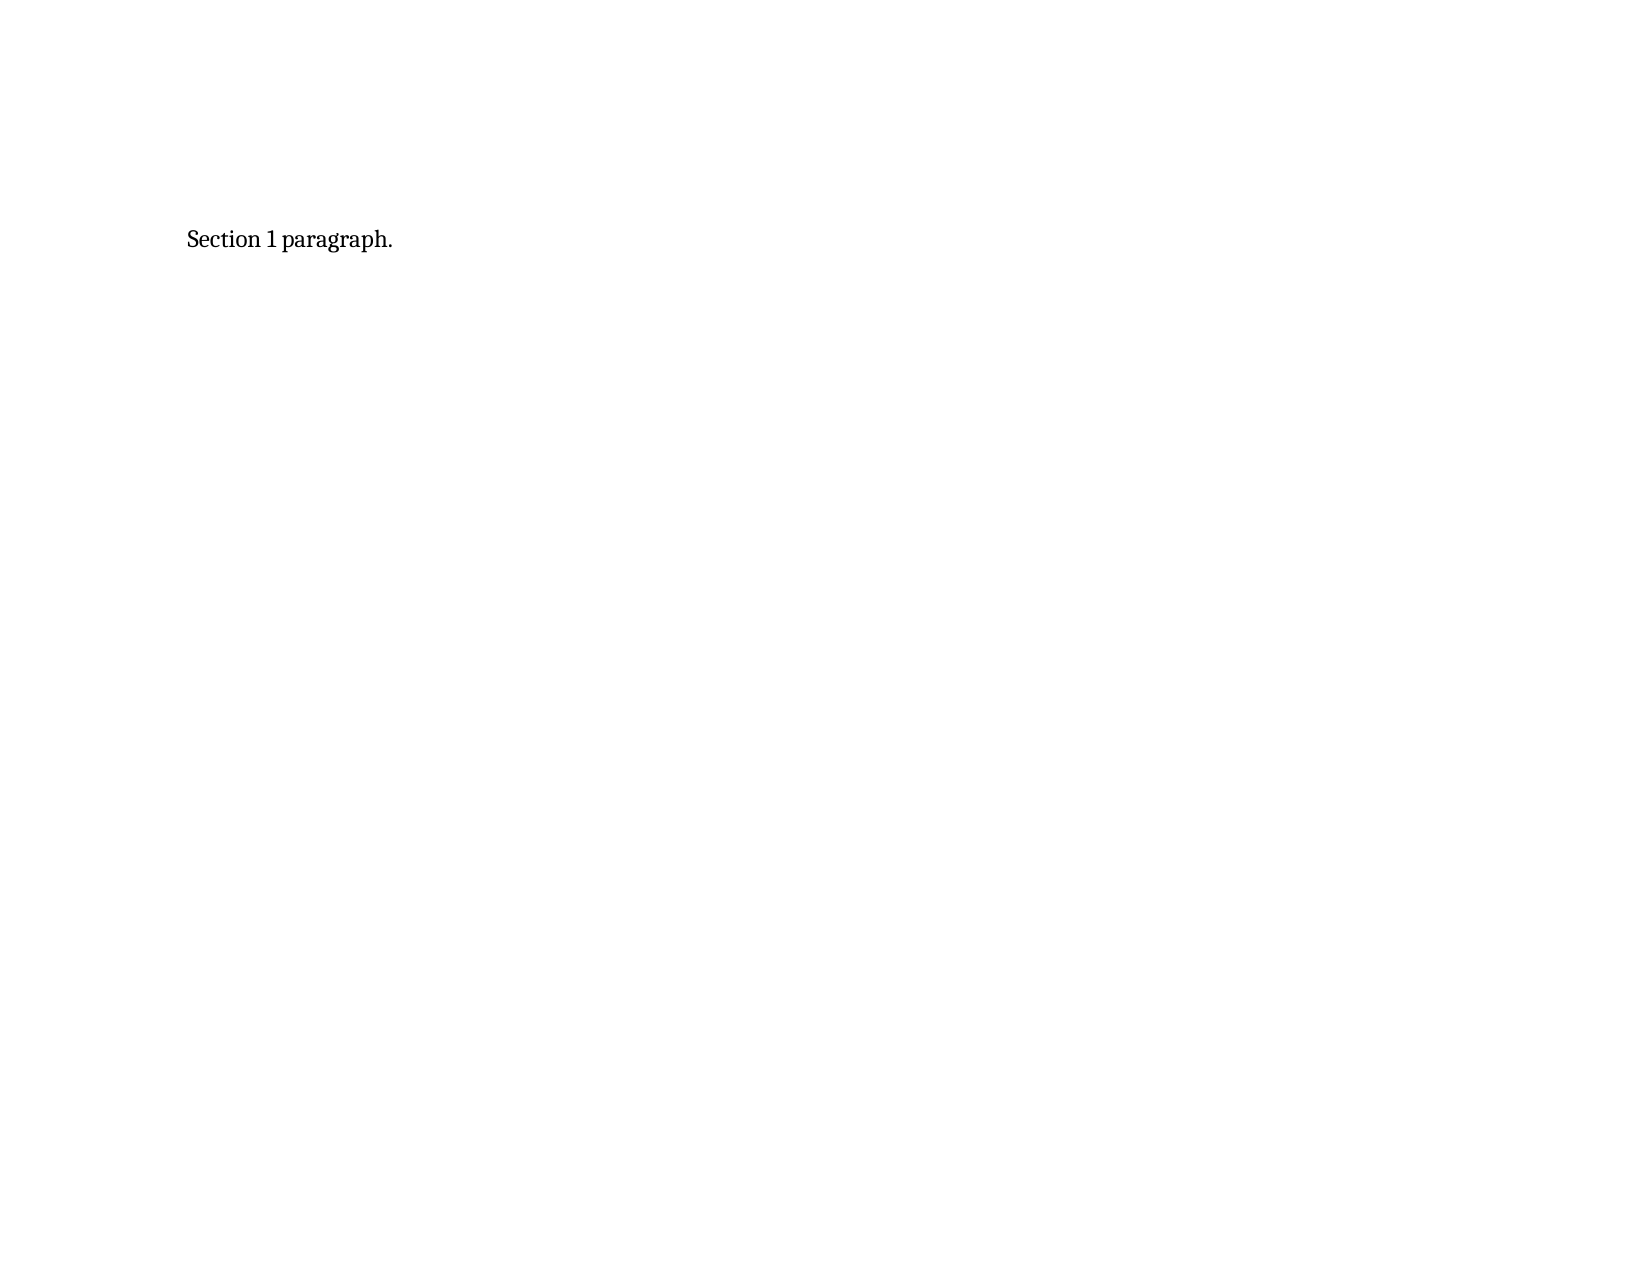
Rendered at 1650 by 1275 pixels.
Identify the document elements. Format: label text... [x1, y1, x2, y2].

text Section 1 paragraph. [187, 225, 1462, 254]
